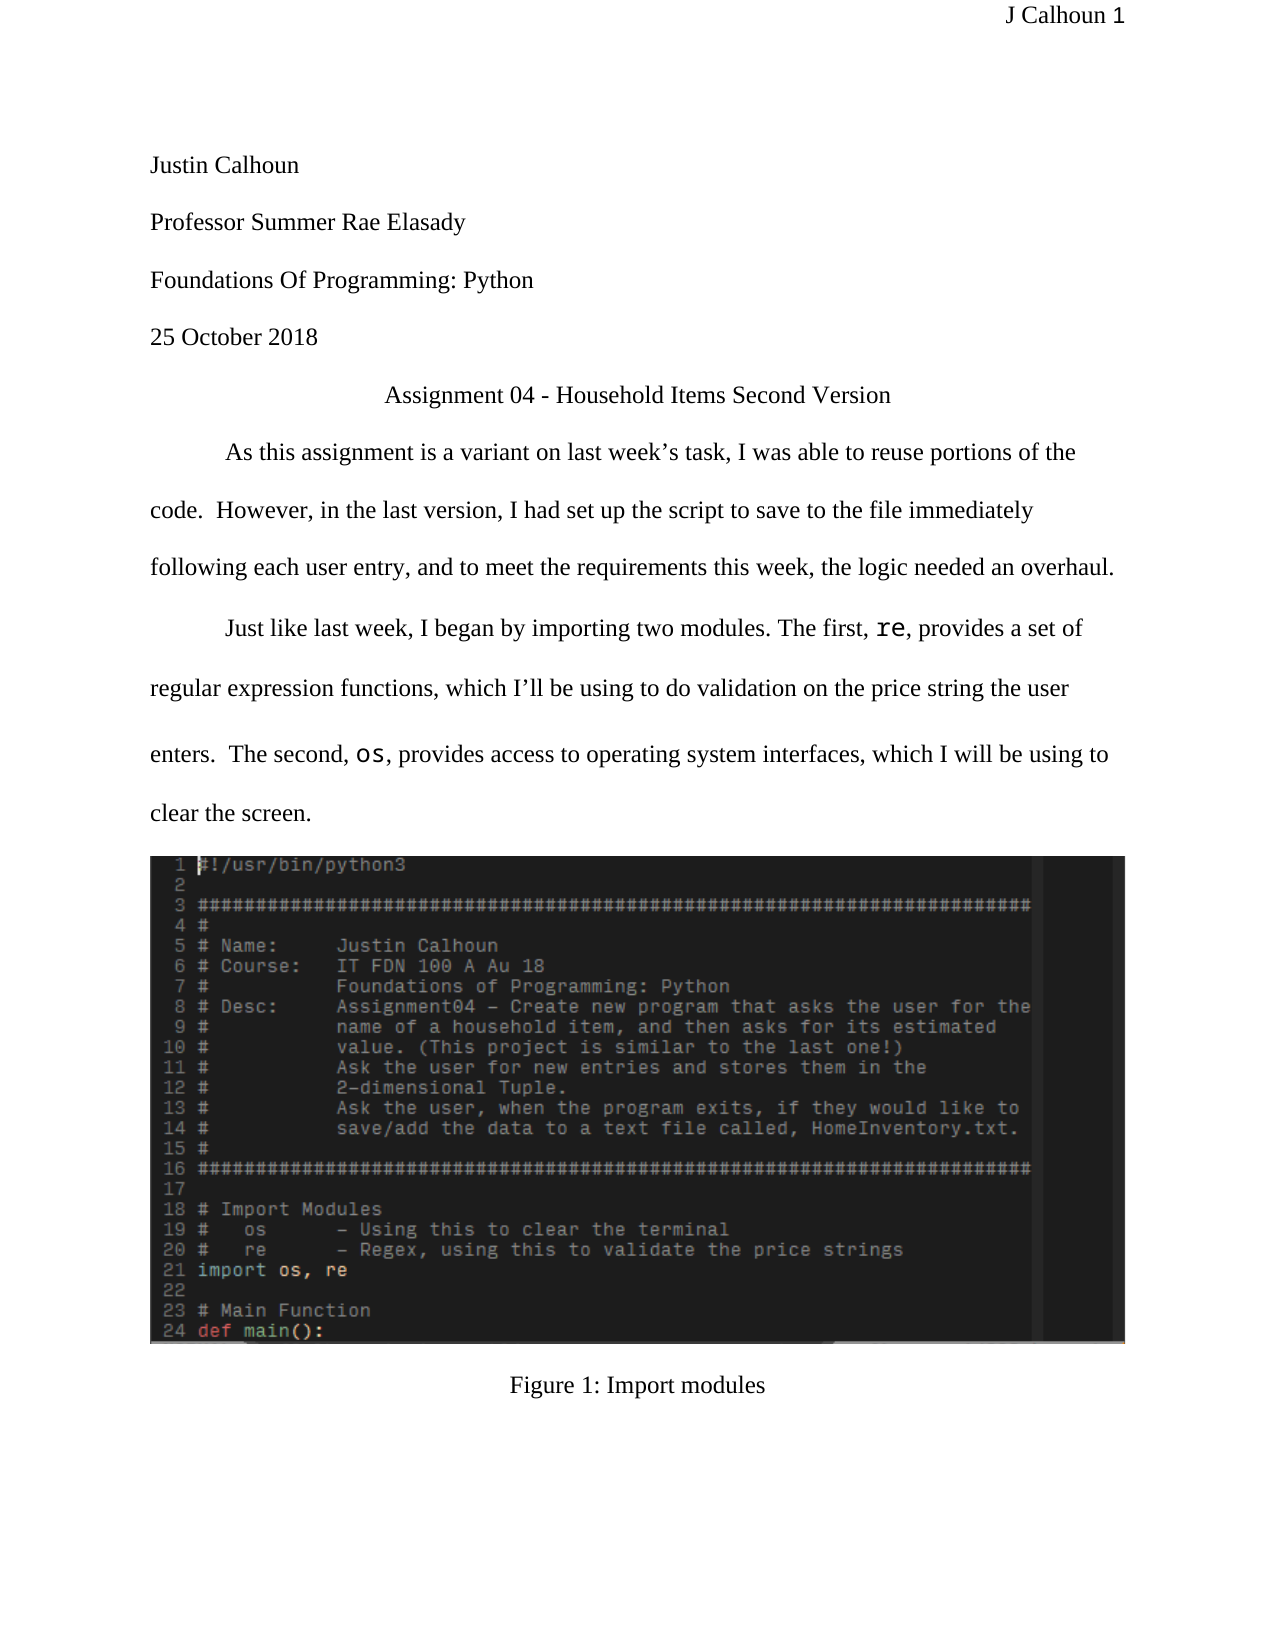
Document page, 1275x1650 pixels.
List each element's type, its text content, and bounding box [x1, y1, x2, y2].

text Just like last week, I began by importing two modules. The first, re, provides a set of regular expression functions, which I’ll be using to do validation on the price string the user enters. The second, os, provides access to operating system interfaces, which I will be using to clear the screen. [150, 610, 1125, 827]
picture [150, 856, 1125, 1344]
text Justin Calhoun [150, 150, 1125, 179]
text As this assignment is a variant on last week’s task, I was able to reuse portions of the code. However, in the last version, I had set up the script to save to the file immediately following each user entry, and to meet the requirements this week, the logic needed an overhaul. [150, 437, 1125, 581]
text Assignment 04 - Household Items Second Version [150, 380, 1125, 409]
text 25 October 2018 [150, 322, 1125, 351]
text Figure 1: Import modules [150, 1370, 1125, 1398]
text Professor Summer Rae Elasady [150, 207, 1125, 236]
text Foundations Of Programming: Python [150, 265, 1125, 294]
